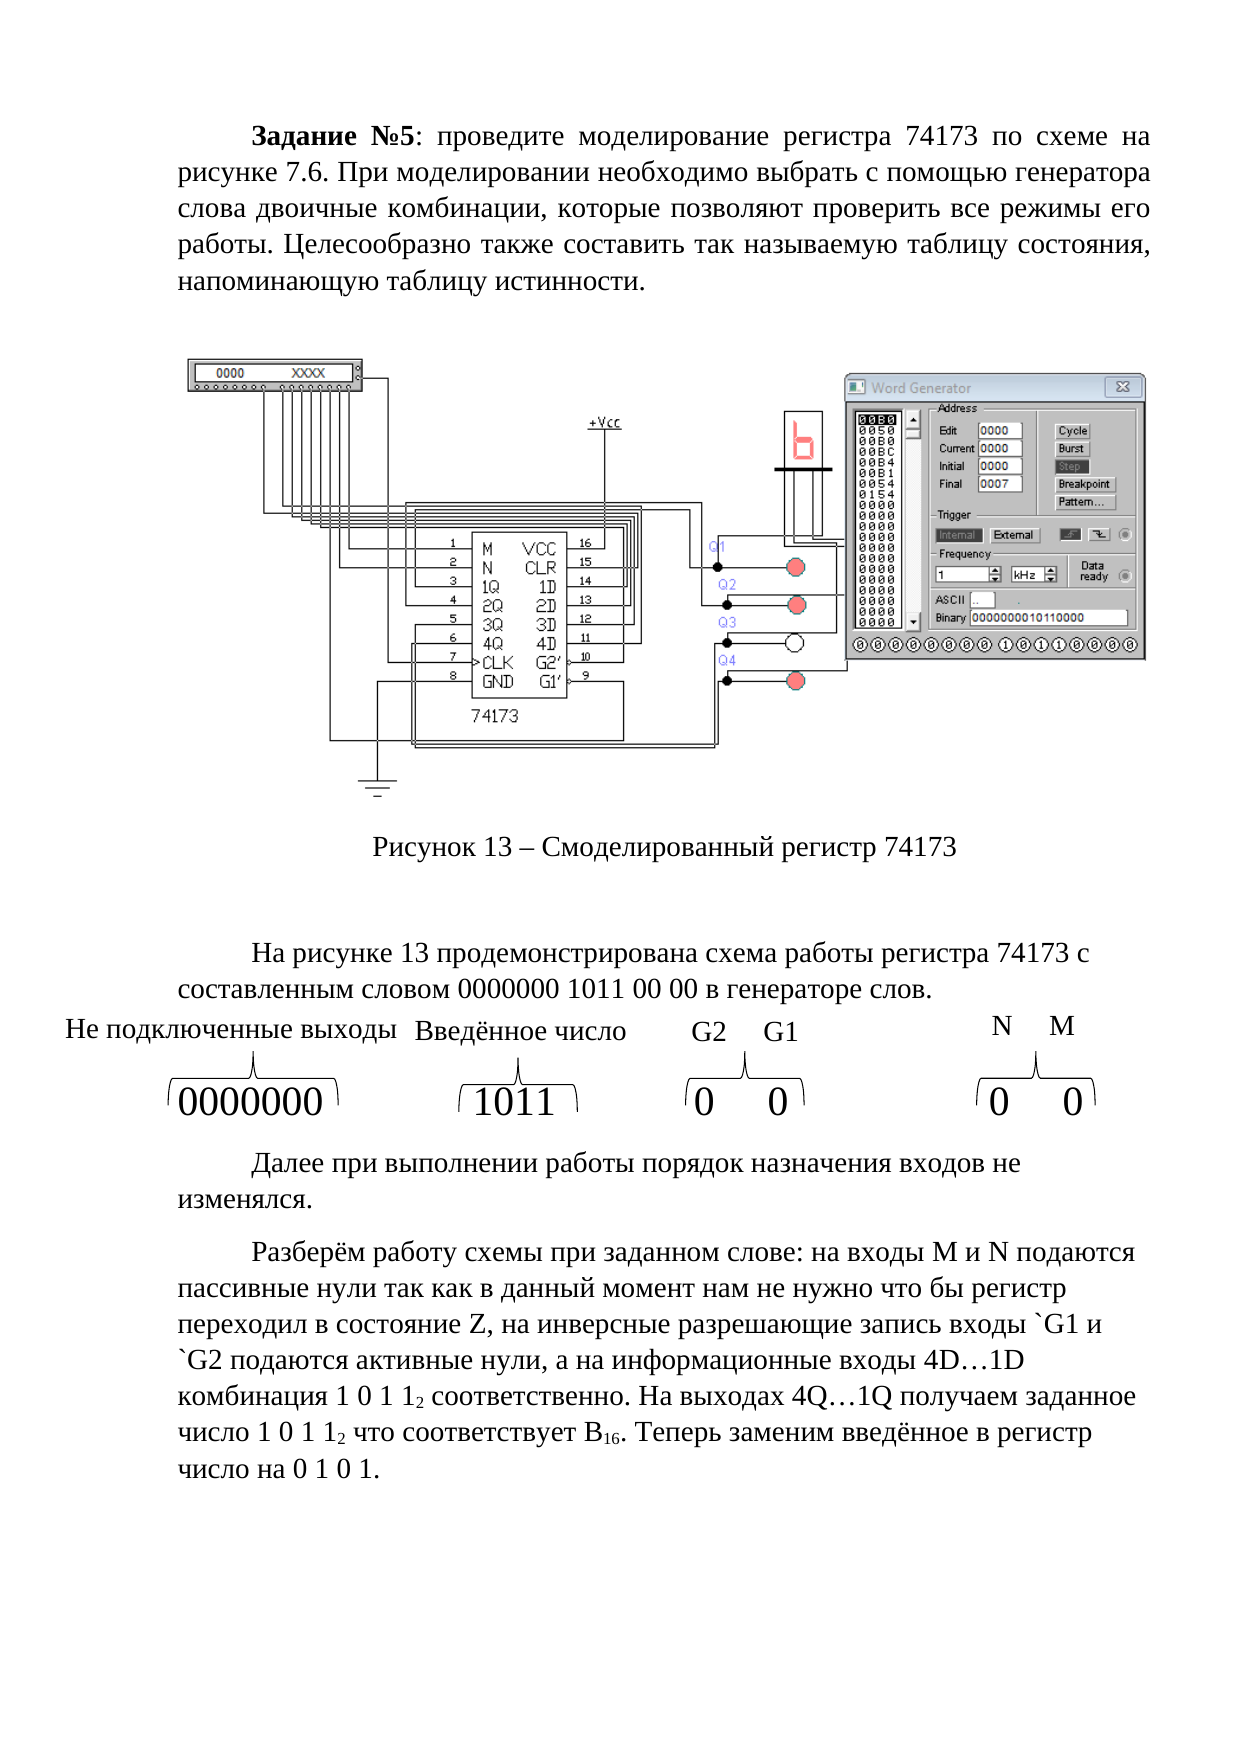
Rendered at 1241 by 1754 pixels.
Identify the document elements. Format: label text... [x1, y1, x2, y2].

text Разберём работу схемы при заданном слове: на входы M и N подаются пассивные нули так как в данный момент нам не нужно что бы регистр переходил в состояние Z, на инверсные разрешающие запись входы `G1 и `G2 подаются активные нули, а на информационные входы 4D…1D комбинация 1 0 1 12 соответственно. На выходах 4Q…1Q получаем заданное число 1 0 1 12 что соответствует B16. Теперь заменим введённое в регистр число на 0 1 0 1. [177, 1234, 1152, 1484]
text Задание №5: проведите моделирование регистра 74173 по схеме на рисунке 7.6. При моделировании необходимо выбрать с помощью генератора слова двоичные комбинации, которые позволяют проверить все режимы его работы. Целесообразно также составить так называемую таблицу состояния, напоминающую таблицу истинности. [177, 118, 1152, 296]
text Рисунок 13 – Смоделированный регистр 74173 [177, 829, 1152, 863]
text 0000000 1011 0 0 0 0 [177, 1077, 1152, 1124]
text Далее при выполнении работы порядок назначения входов не изменялся. [177, 1145, 1152, 1214]
text На рисунке 13 продемонстрирована схема работы регистра 74173 с составленным словом 0000000 1011 00 00 в генераторе слов. [177, 935, 1152, 1004]
picture [177, 315, 1152, 810]
